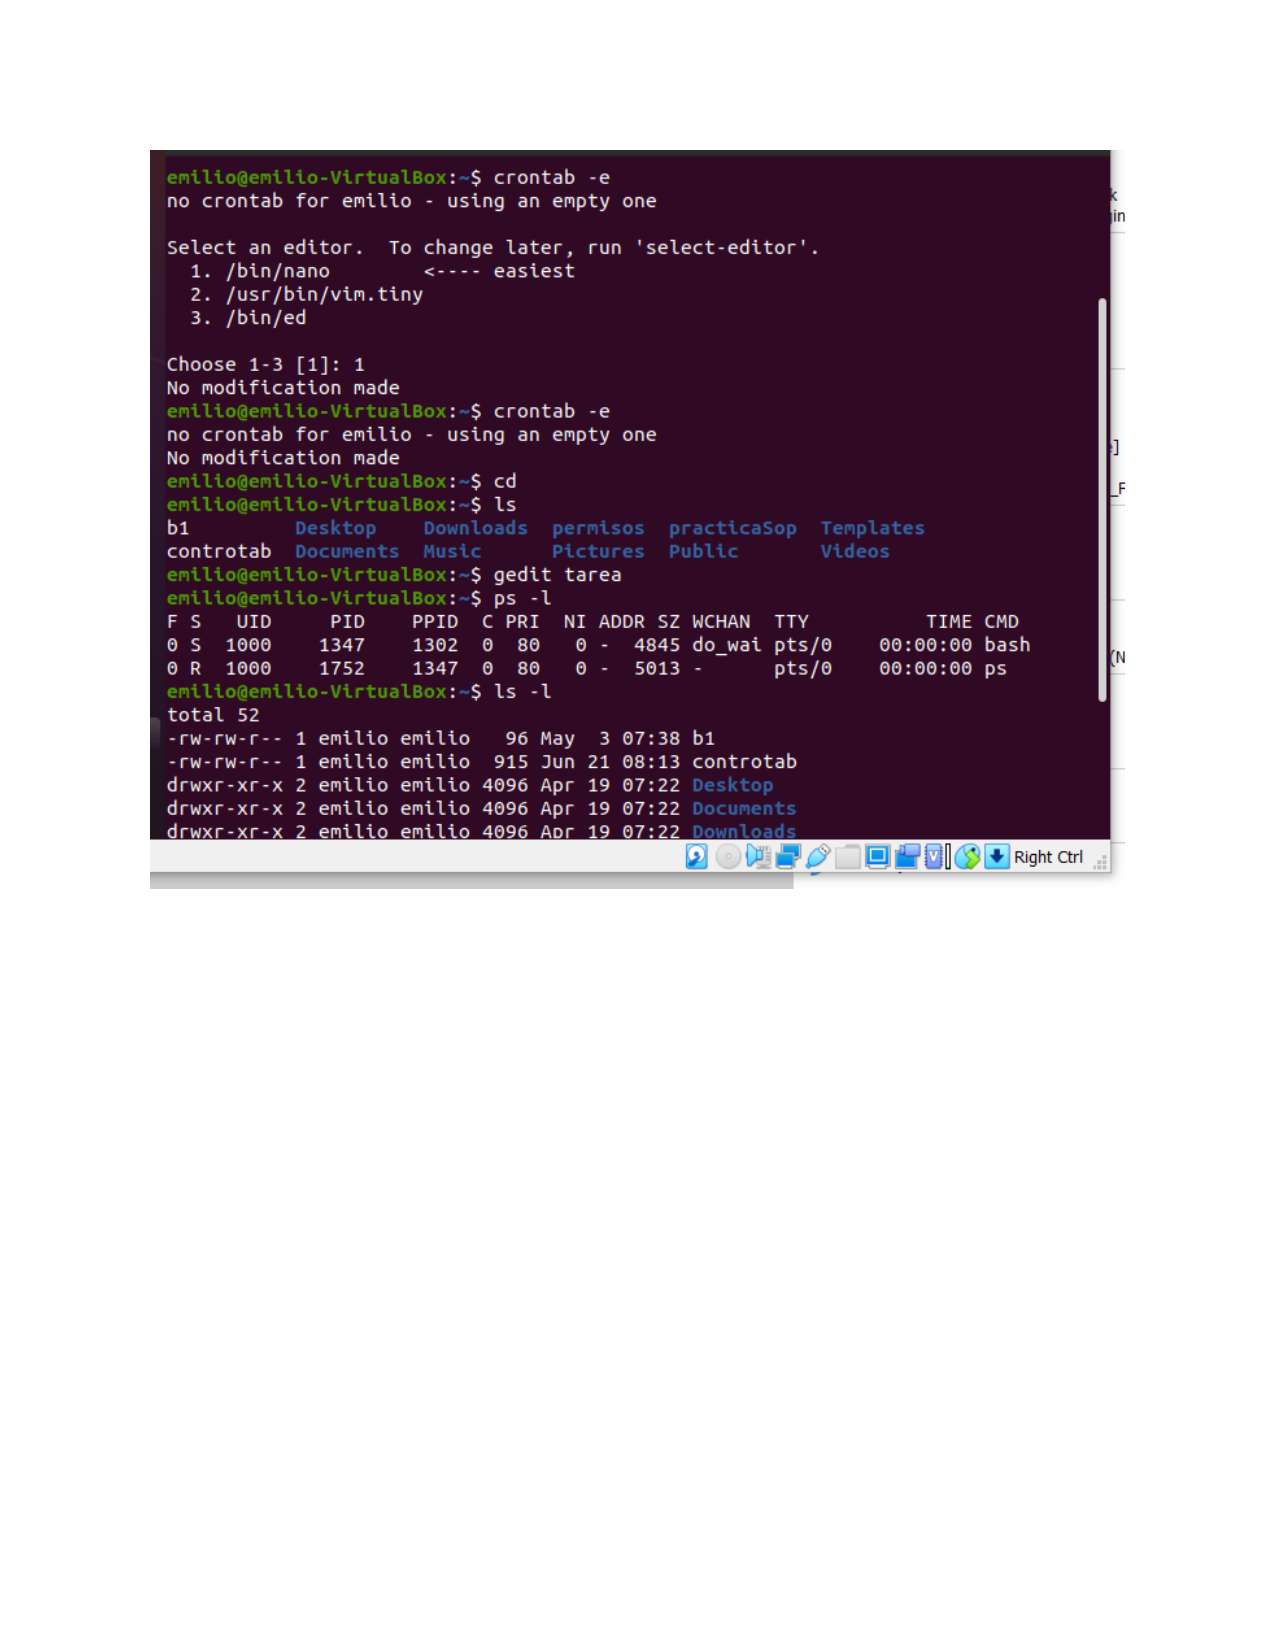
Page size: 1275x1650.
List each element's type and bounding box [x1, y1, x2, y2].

picture [150, 150, 1125, 889]
